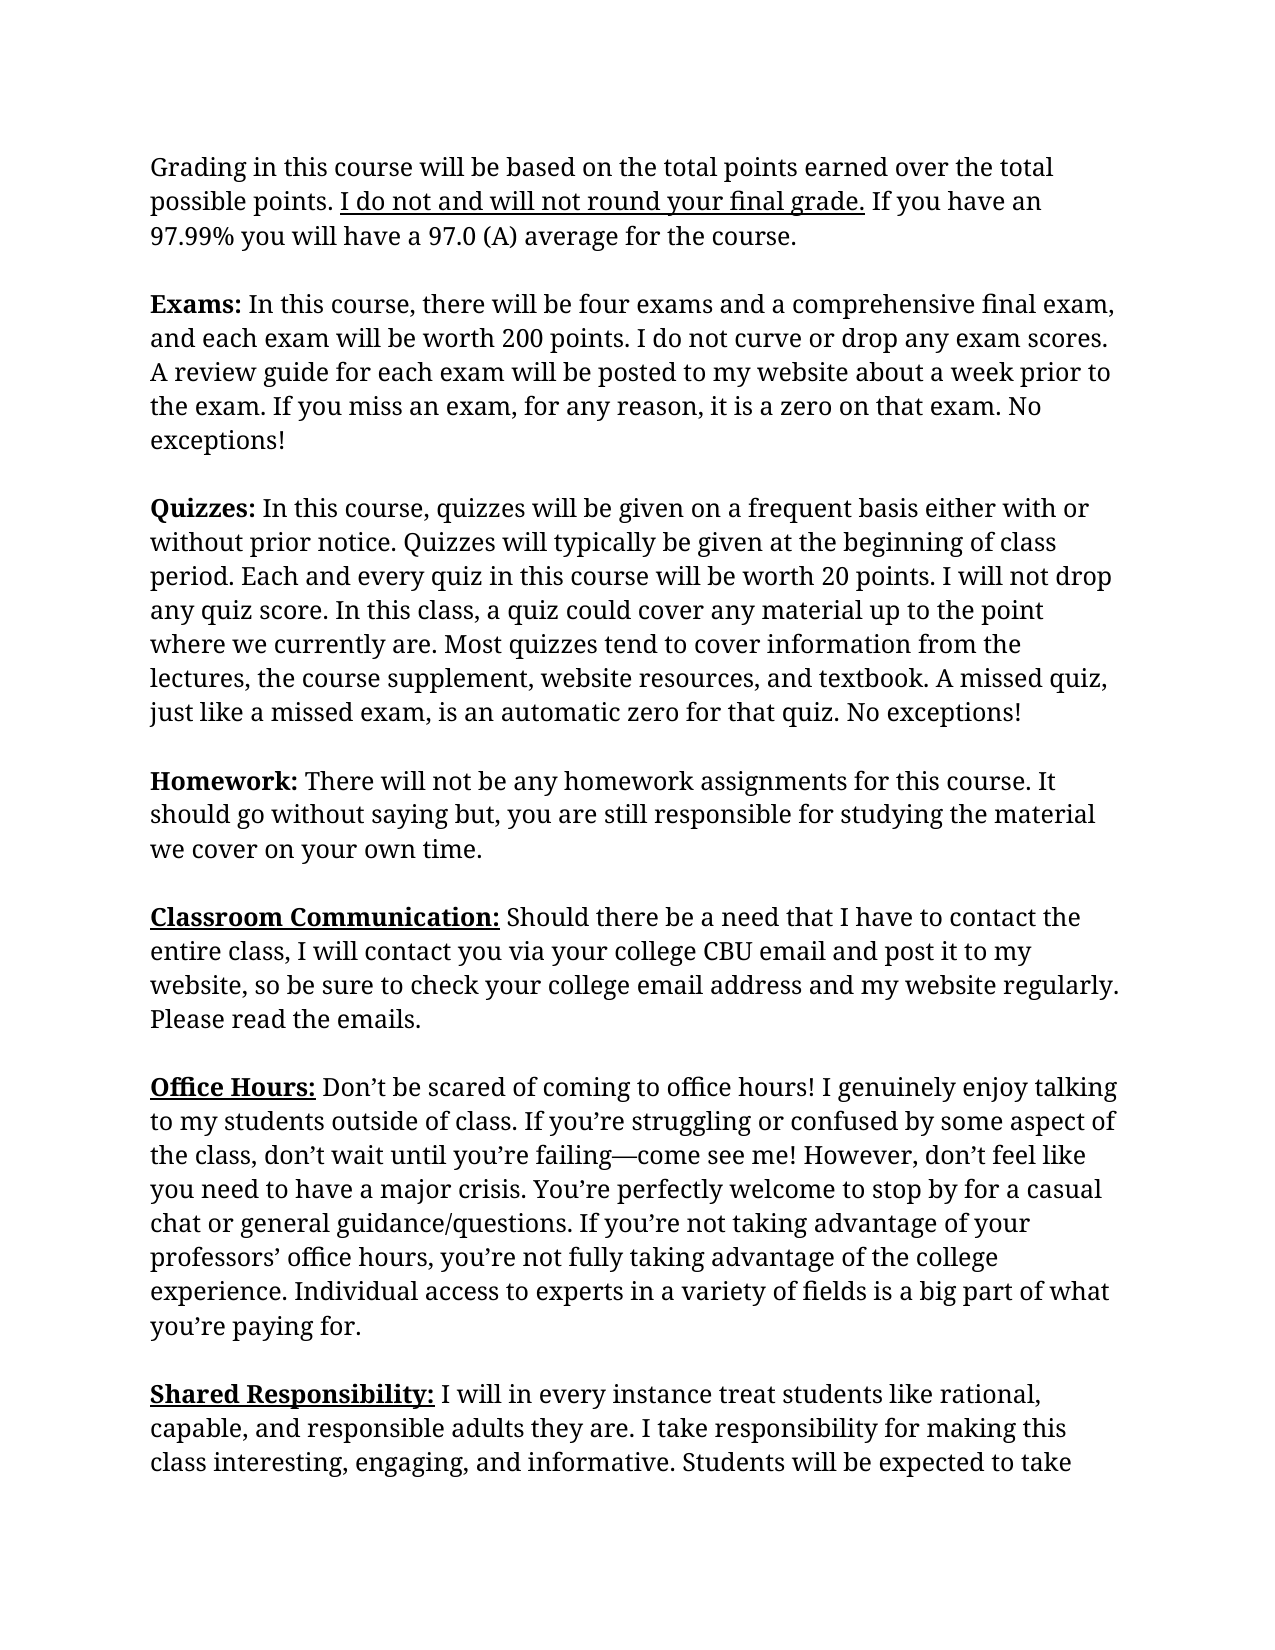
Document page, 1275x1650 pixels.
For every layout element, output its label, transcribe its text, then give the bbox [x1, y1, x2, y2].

text Quizzes: In this course, quizzes will be given on a frequent basis either with or without prior notice. Quizzes will typically be given at the beginning of class period. Each and every quiz in this course will be worth 20 points. I will not drop any quiz score. In this class, a quiz could cover any material up to the point where we currently are. Most quizzes tend to cover information from the lectures, the course supplement, website resources, and textbook. A missed quiz, just like a missed exam, is an automatic zero for that quiz. No exceptions! [150, 491, 1125, 729]
text Homework: There will not be any homework assignments for this course. It should go without saying but, you are still responsible for studying the material we cover on your own time. [150, 763, 1125, 865]
text Grading in this course will be based on the total points earned over the total possible points. I do not and will not round your final grade. If you have an 97.99% you will have a 97.0 (A) average for the course. [150, 150, 1125, 252]
text Office Hours: Don’t be scared of coming to office hours! I genuinely enjoy talking to my students outside of class. If you’re struggling or confused by some aspect of the class, don’t wait until you’re failing—come see me! However, don’t feel like you need to have a major crisis. You’re perfectly welcome to stop by for a casual chat or general guidance/questions. If you’re not taking advantage of your professors’ office hours, you’re not fully taking advantage of the college experience. Individual access to experts in a variety of fields is a big part of what you’re paying for. [150, 1070, 1125, 1342]
text Exams: In this course, there will be four exams and a comprehensive final exam, and each exam will be worth 200 points. I do not curve or drop any exam scores. A review guide for each exam will be posted to my website about a week prior to the exam. If you miss an exam, for any reason, it is a zero on that exam. No exceptions! [150, 286, 1125, 457]
text Classroom Communication: Should there be a need that I have to contact the entire class, I will contact you via your college CBU email and post it to my website, so be sure to check your college email address and my website regularly. Please read the emails. [150, 899, 1125, 1036]
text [150, 1376, 1125, 1478]
